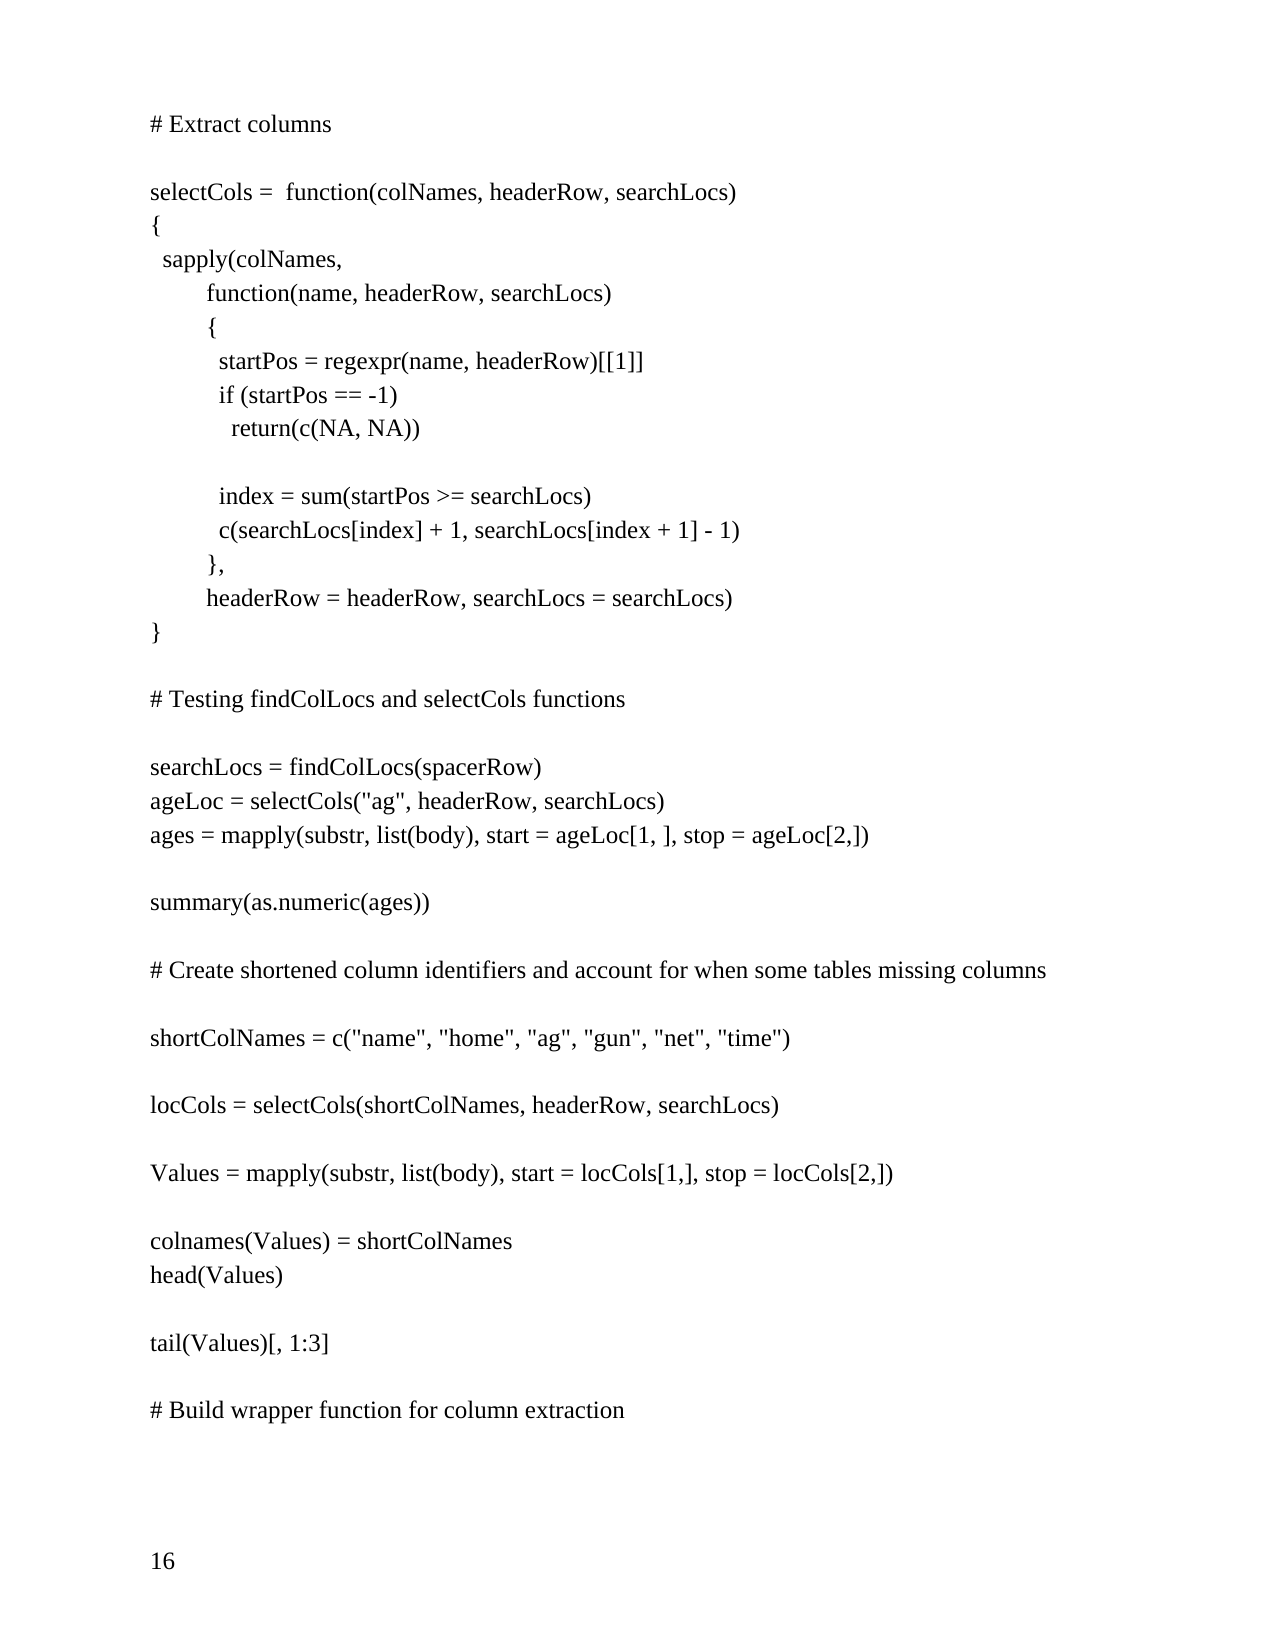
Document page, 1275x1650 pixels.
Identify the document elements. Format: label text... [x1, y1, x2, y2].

text searchLocs = findColLocs(spacerRow) [150, 752, 1125, 781]
text head(Values) [150, 1260, 1125, 1289]
text locCols = selectCols(shortColNames, headerRow, searchLocs) [150, 1091, 1125, 1119]
text colnames(Values) = shortColNames [150, 1226, 1125, 1255]
text { [150, 312, 1125, 341]
text # Extract columns [150, 109, 1125, 138]
text ages = mapply(substr, list(body), start = ageLoc[1, ], stop = ageLoc[2,]) [150, 820, 1125, 848]
text shortColNames = c("name", "home", "ag", "gun", "net", "time") [150, 1023, 1125, 1052]
text Values = mapply(substr, list(body), start = locCols[1,], stop = locCols[2,]) [150, 1158, 1125, 1187]
text }, [150, 549, 1125, 578]
text ageLoc = selectCols("ag", headerRow, searchLocs) [150, 786, 1125, 815]
text # Build wrapper function for column extraction [150, 1395, 1125, 1424]
text # Create shortened column identifiers and account for when some tables missing columns [150, 955, 1125, 984]
text } [150, 617, 1125, 645]
text if (startPos == -1) [150, 380, 1125, 408]
text headerRow = headerRow, searchLocs = searchLocs) [150, 583, 1125, 612]
text selectCols = function(colNames, headerRow, searchLocs) [150, 177, 1125, 205]
text { [150, 210, 1125, 239]
text index = sum(startPos >= searchLocs) [150, 481, 1125, 510]
text # Testing findColLocs and selectCols functions [150, 684, 1125, 713]
text return(c(NA, NA)) [150, 413, 1125, 442]
text tail(Values)[, 1:3] [150, 1328, 1125, 1356]
text startPos = regexpr(name, headerRow)[[1]] [150, 346, 1125, 374]
text c(searchLocs[index] + 1, searchLocs[index + 1] - 1) [150, 515, 1125, 544]
text summary(as.numeric(ages)) [150, 887, 1125, 916]
text function(name, headerRow, searchLocs) [150, 278, 1125, 307]
text sapply(colNames, [150, 244, 1125, 273]
